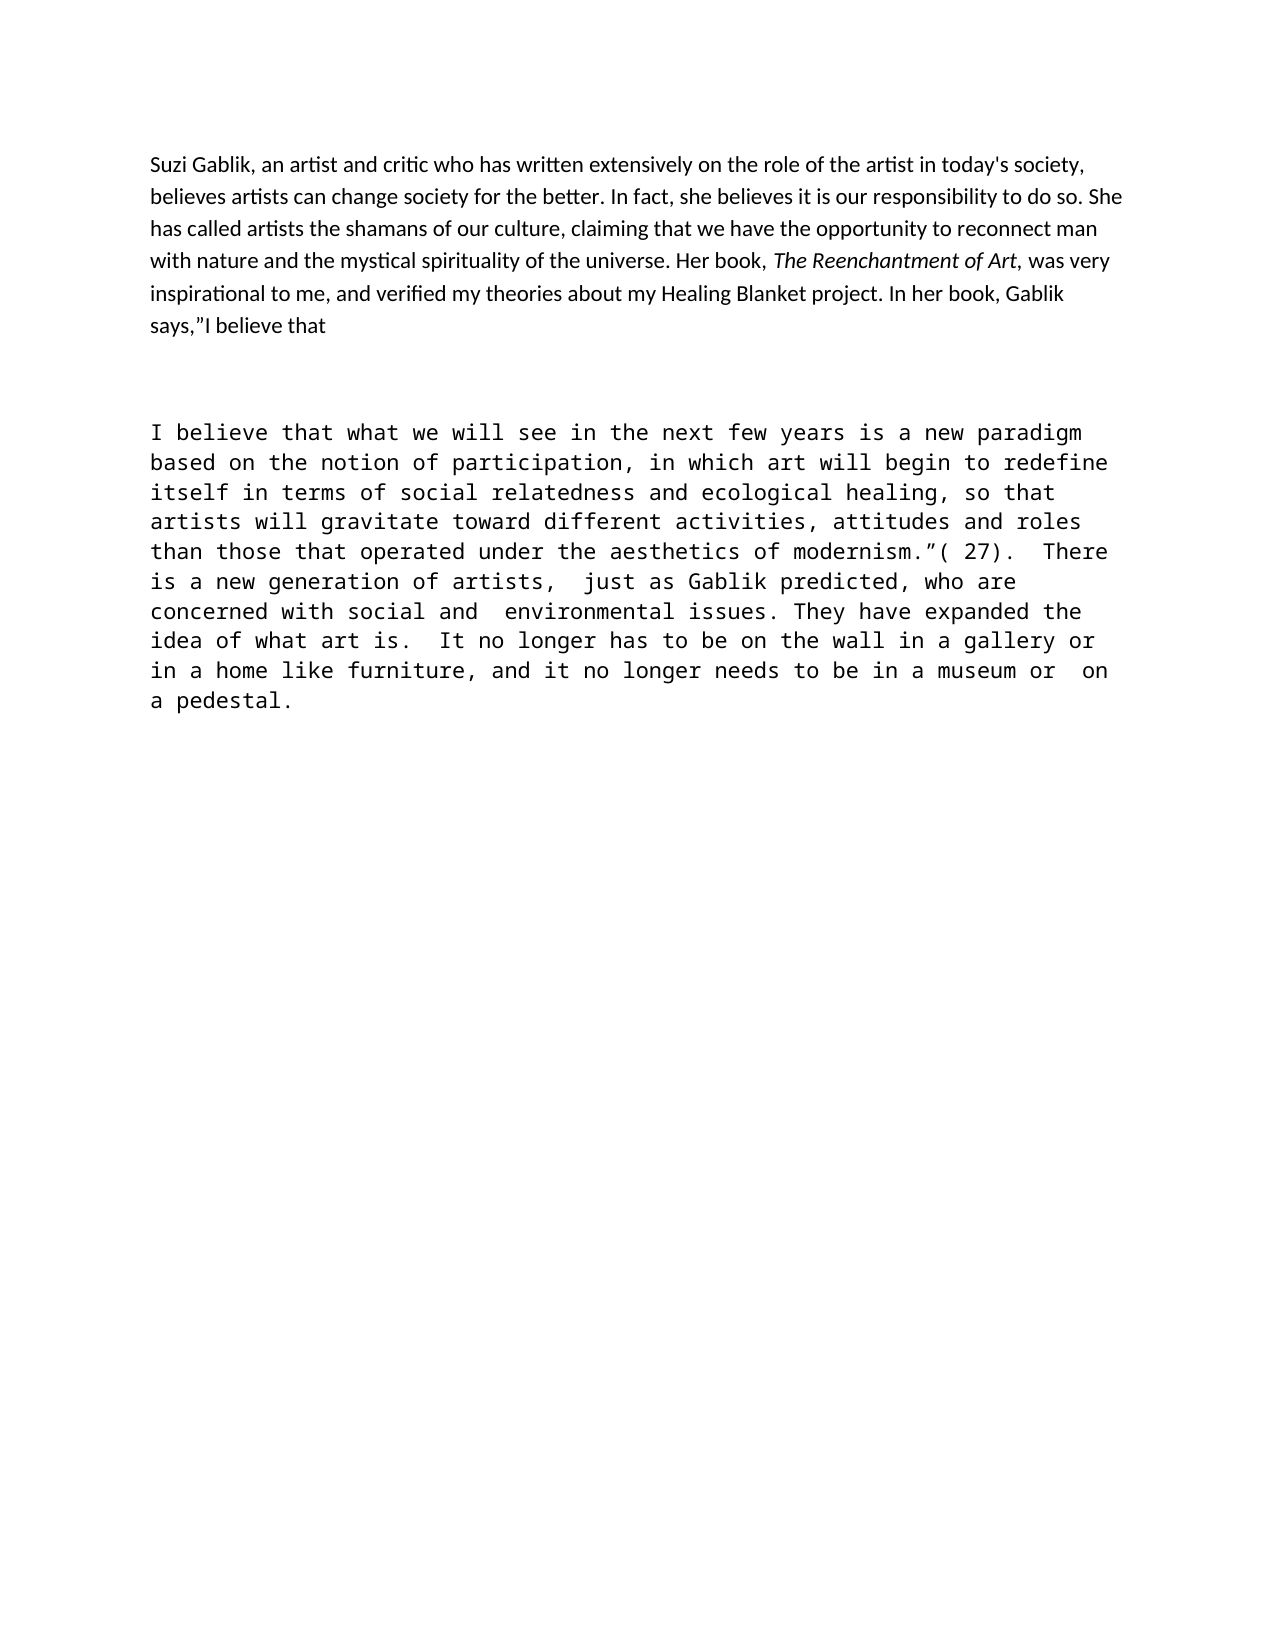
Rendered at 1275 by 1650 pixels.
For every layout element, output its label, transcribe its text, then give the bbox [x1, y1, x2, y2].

text I believe that what we will see in the next few years is a new paradigm based on the notion of participation, in which art will begin to redefine itself in terms of social relatedness and ecological healing, so that artists will gravitate toward different activities, attitudes and roles than those that operated under the aesthetics of modernism.”( 27). There is a new generation of artists, just as Gablik predicted, who are concerned with social and environmental issues. They have expanded the idea of what art is. It no longer has to be on the wall in a gallery or in a home like furniture, and it no longer needs to be in a museum or on a pedestal. [150, 417, 1125, 715]
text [150, 150, 1125, 339]
